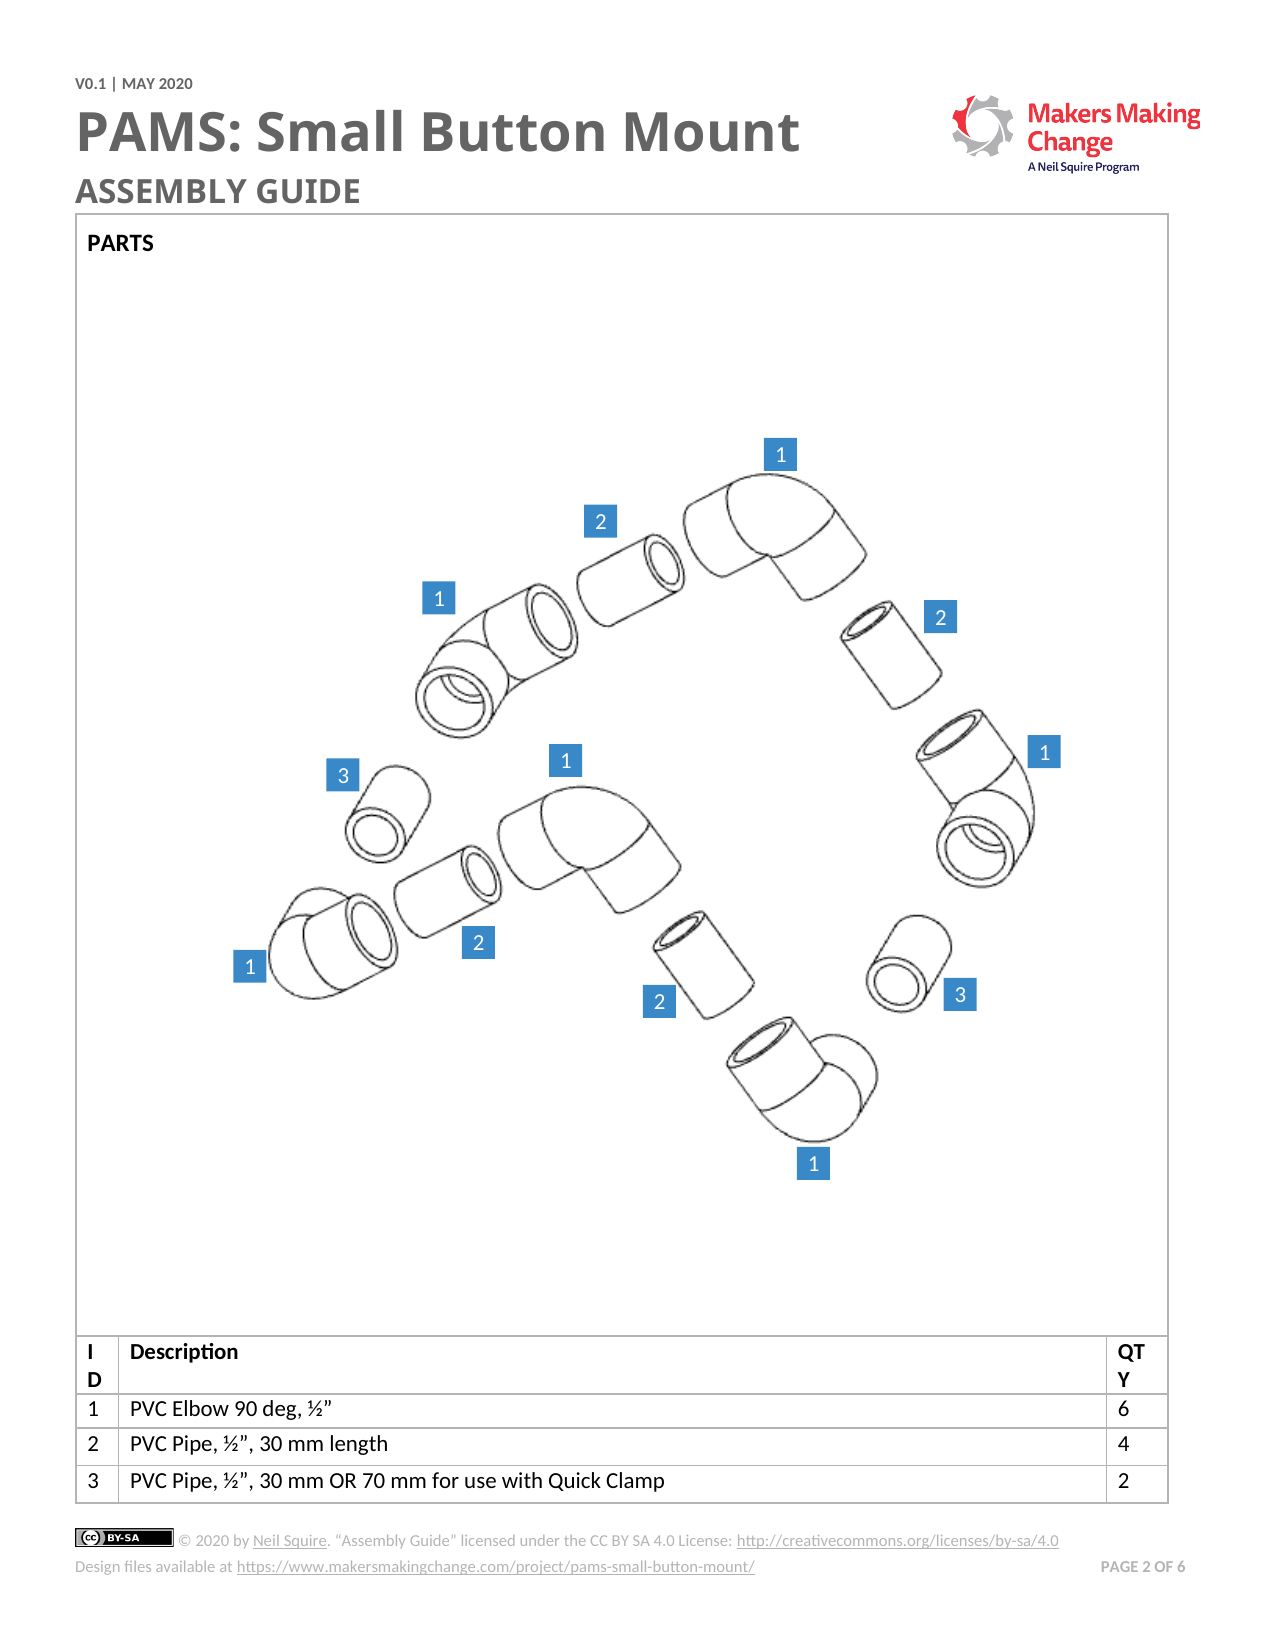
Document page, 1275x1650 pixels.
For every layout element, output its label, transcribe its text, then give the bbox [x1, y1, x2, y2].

table_cell PVC Pipe, ½”, 30 mm length [119, 1429, 1106, 1464]
picture [952, 95, 1200, 174]
table_cell PARTS [77, 215, 1167, 269]
table_cell 1 [77, 1395, 118, 1427]
table_cell Description [119, 1337, 1106, 1393]
table_cell PVC Pipe, ½”, 30 mm OR 70 mm for use with Quick Clamp [119, 1466, 1106, 1502]
table_cell QTY [1107, 1337, 1167, 1393]
table_cell 2 [77, 1429, 118, 1464]
table_cell [77, 270, 1167, 1335]
table_cell PVC Elbow 90 deg, ½” [119, 1395, 1106, 1427]
picture [75, 1528, 174, 1547]
table_cell 4 [1107, 1429, 1167, 1464]
table_cell 2 [1107, 1466, 1167, 1502]
table_cell 6 [1107, 1395, 1167, 1427]
table_cell 3 [77, 1466, 118, 1502]
table_cell ID [77, 1337, 118, 1393]
